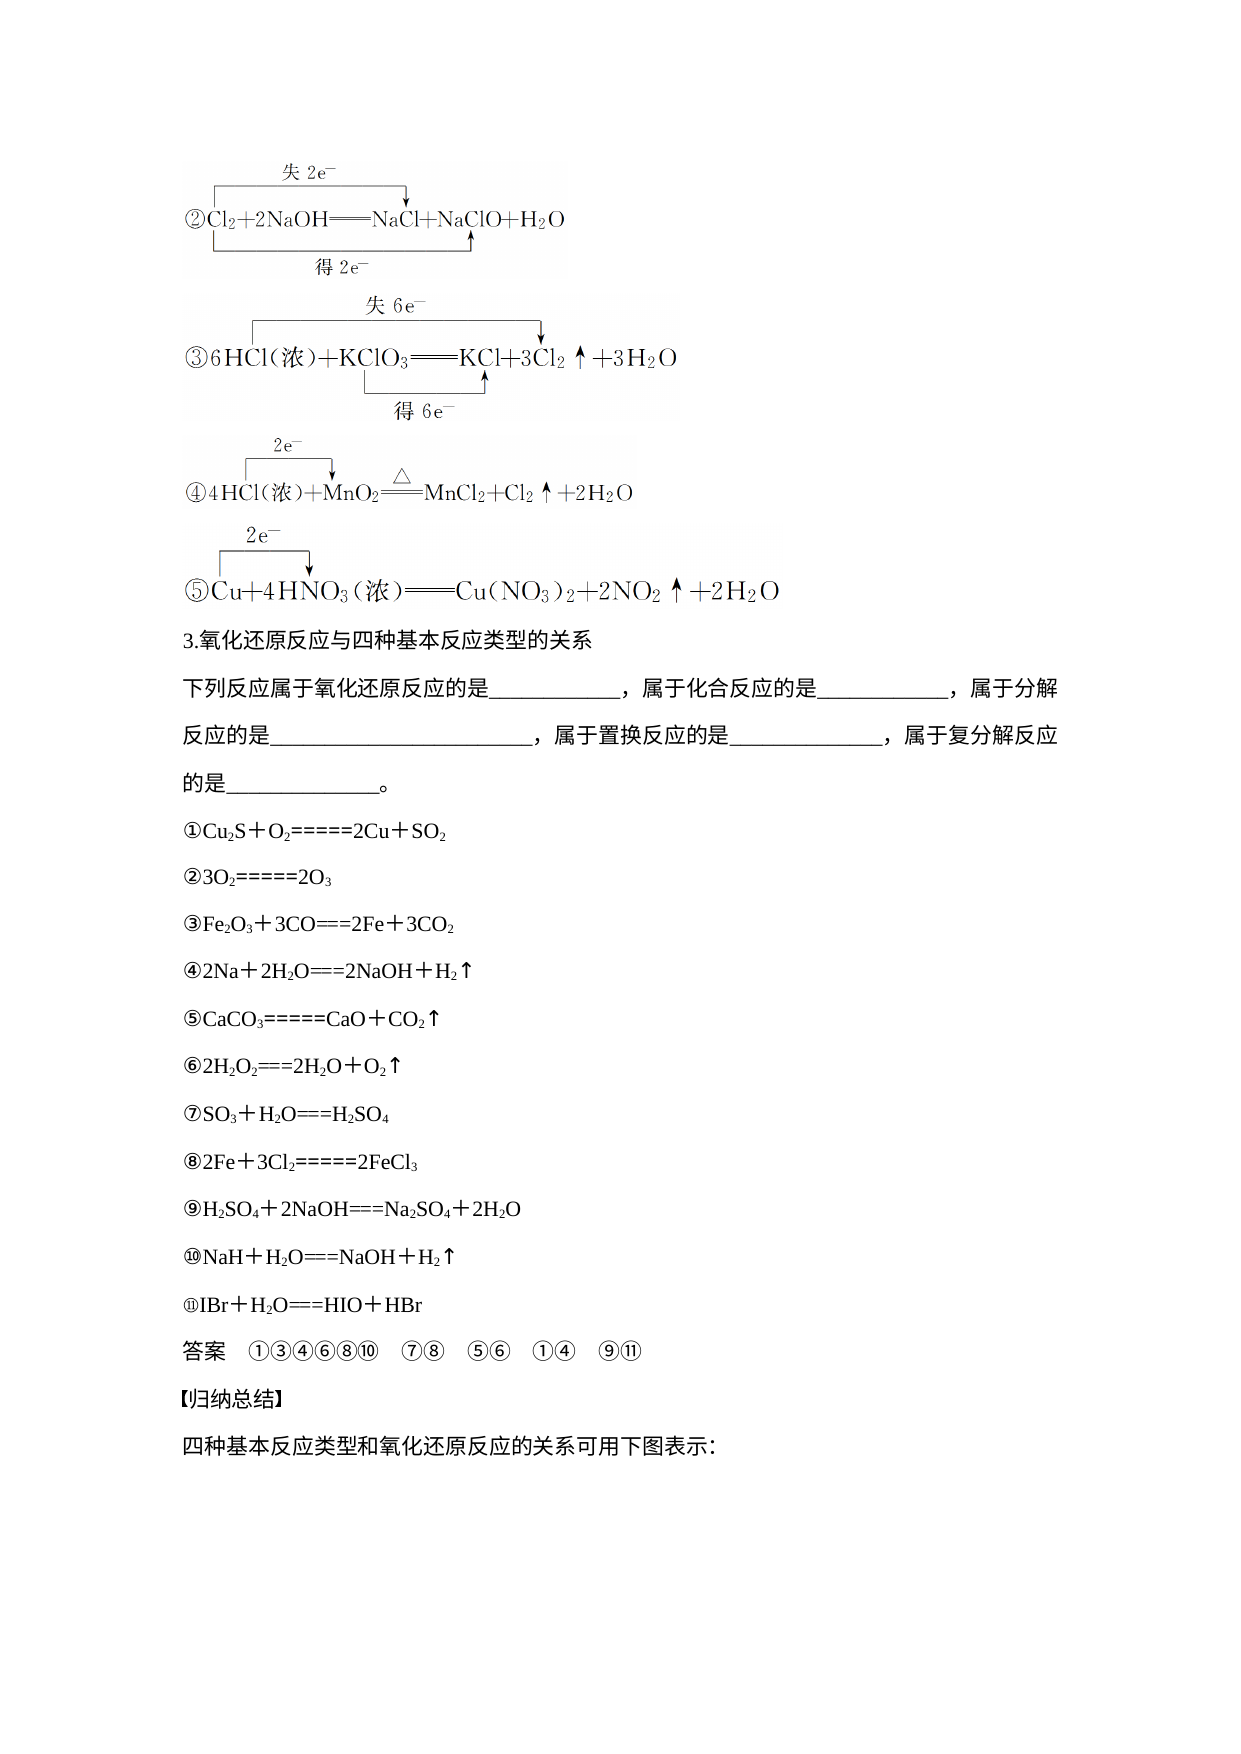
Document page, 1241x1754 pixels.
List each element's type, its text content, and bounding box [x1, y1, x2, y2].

text ⑪IBr＋H2O===HIO＋HBr [183, 1287, 1058, 1318]
text ⑥2H2O2===2H2O＋O2↑ [183, 1048, 1058, 1080]
text ④2Na＋2H2O===2NaOH＋H2↑ [183, 953, 1058, 985]
text 归纳总结 [183, 1382, 1058, 1413]
text ⑦SO3＋H2O===H2SO4 [183, 1096, 1058, 1128]
picture [182, 293, 680, 421]
text 下列反应属于氧化还原反应的是____________，属于化合反应的是____________，属于分解反应的是________________________，属于置换反应的是______________，属于复分解反应的是______________。 [183, 671, 1058, 798]
picture [182, 1390, 188, 1407]
text ⑤CaCO3CaO＋CO2↑ [183, 1001, 1058, 1033]
text ②3O22O3 [183, 861, 1058, 891]
text 答案 ①③④⑥⑧⑩ ⑦⑧ ⑤⑥ ①④ ⑨⑪ [183, 1334, 1058, 1366]
picture [275, 1390, 281, 1407]
text ⑧2Fe＋3Cl22FeCl3 [183, 1144, 1058, 1176]
text 四种基本反应类型和氧化还原反应的关系可用下图表示： [183, 1429, 1058, 1461]
picture [182, 435, 637, 509]
text ①Cu2S＋O22Cu＋SO2 [183, 813, 1058, 845]
text ⑨H2SO4＋2NaOH===Na2SO4＋2H2O [183, 1191, 1058, 1223]
text 3.氧化还原反应与四种基本反应类型的关系 [183, 623, 1058, 655]
text ③Fe2O3＋3CO===2Fe＋3CO2 [183, 906, 1058, 937]
text ⑩NaH＋H2O===NaOH＋H2↑ [183, 1239, 1058, 1271]
picture [182, 161, 568, 279]
picture [182, 523, 783, 609]
